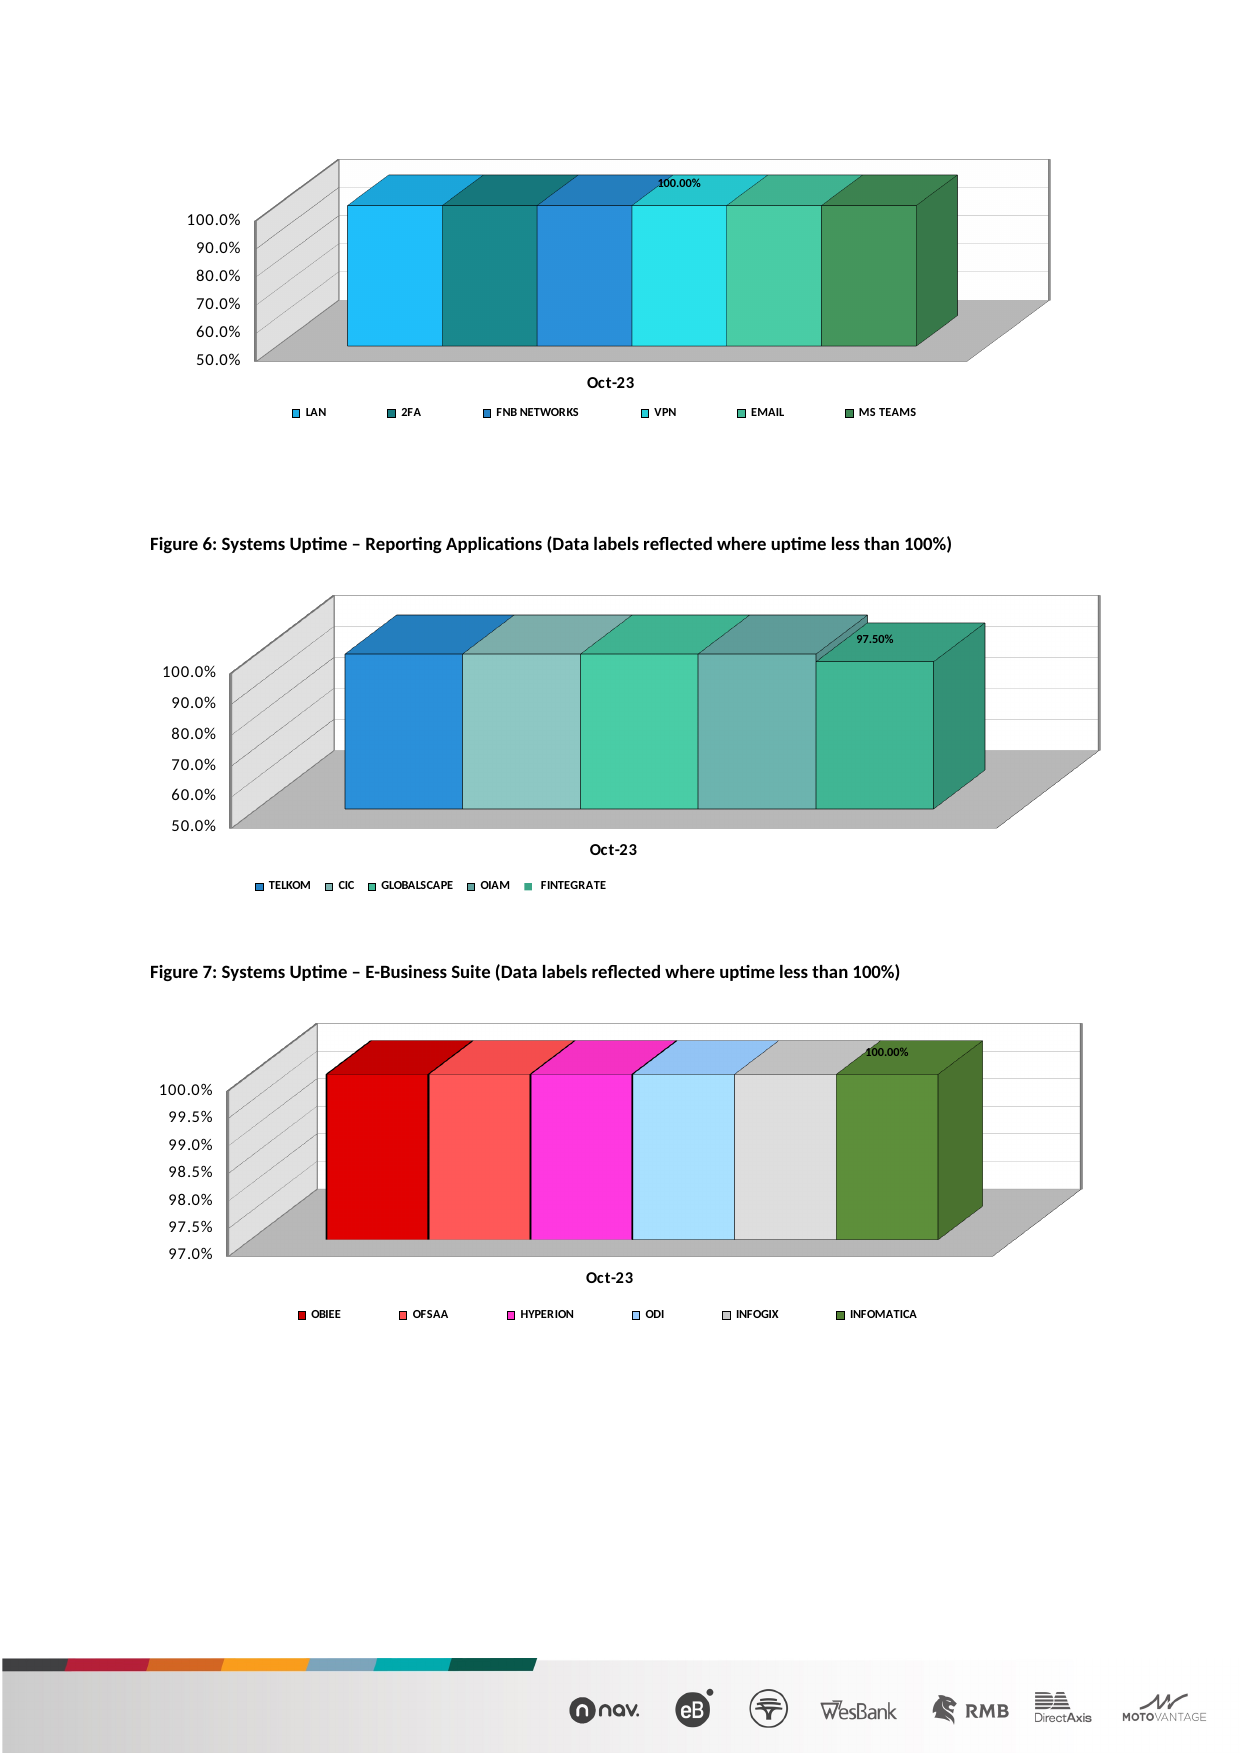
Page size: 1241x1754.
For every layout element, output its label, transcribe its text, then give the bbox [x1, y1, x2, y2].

text Figure 7: Systems Uptime – E-Business Suite (Data labels reflected where uptime less than 100%) [150, 960, 1090, 983]
text Figure 6: Systems Uptime – Reporting Applications (Data labels reflected where uptime less than 100%) [150, 532, 1090, 555]
picture [2, 1658, 1241, 1753]
